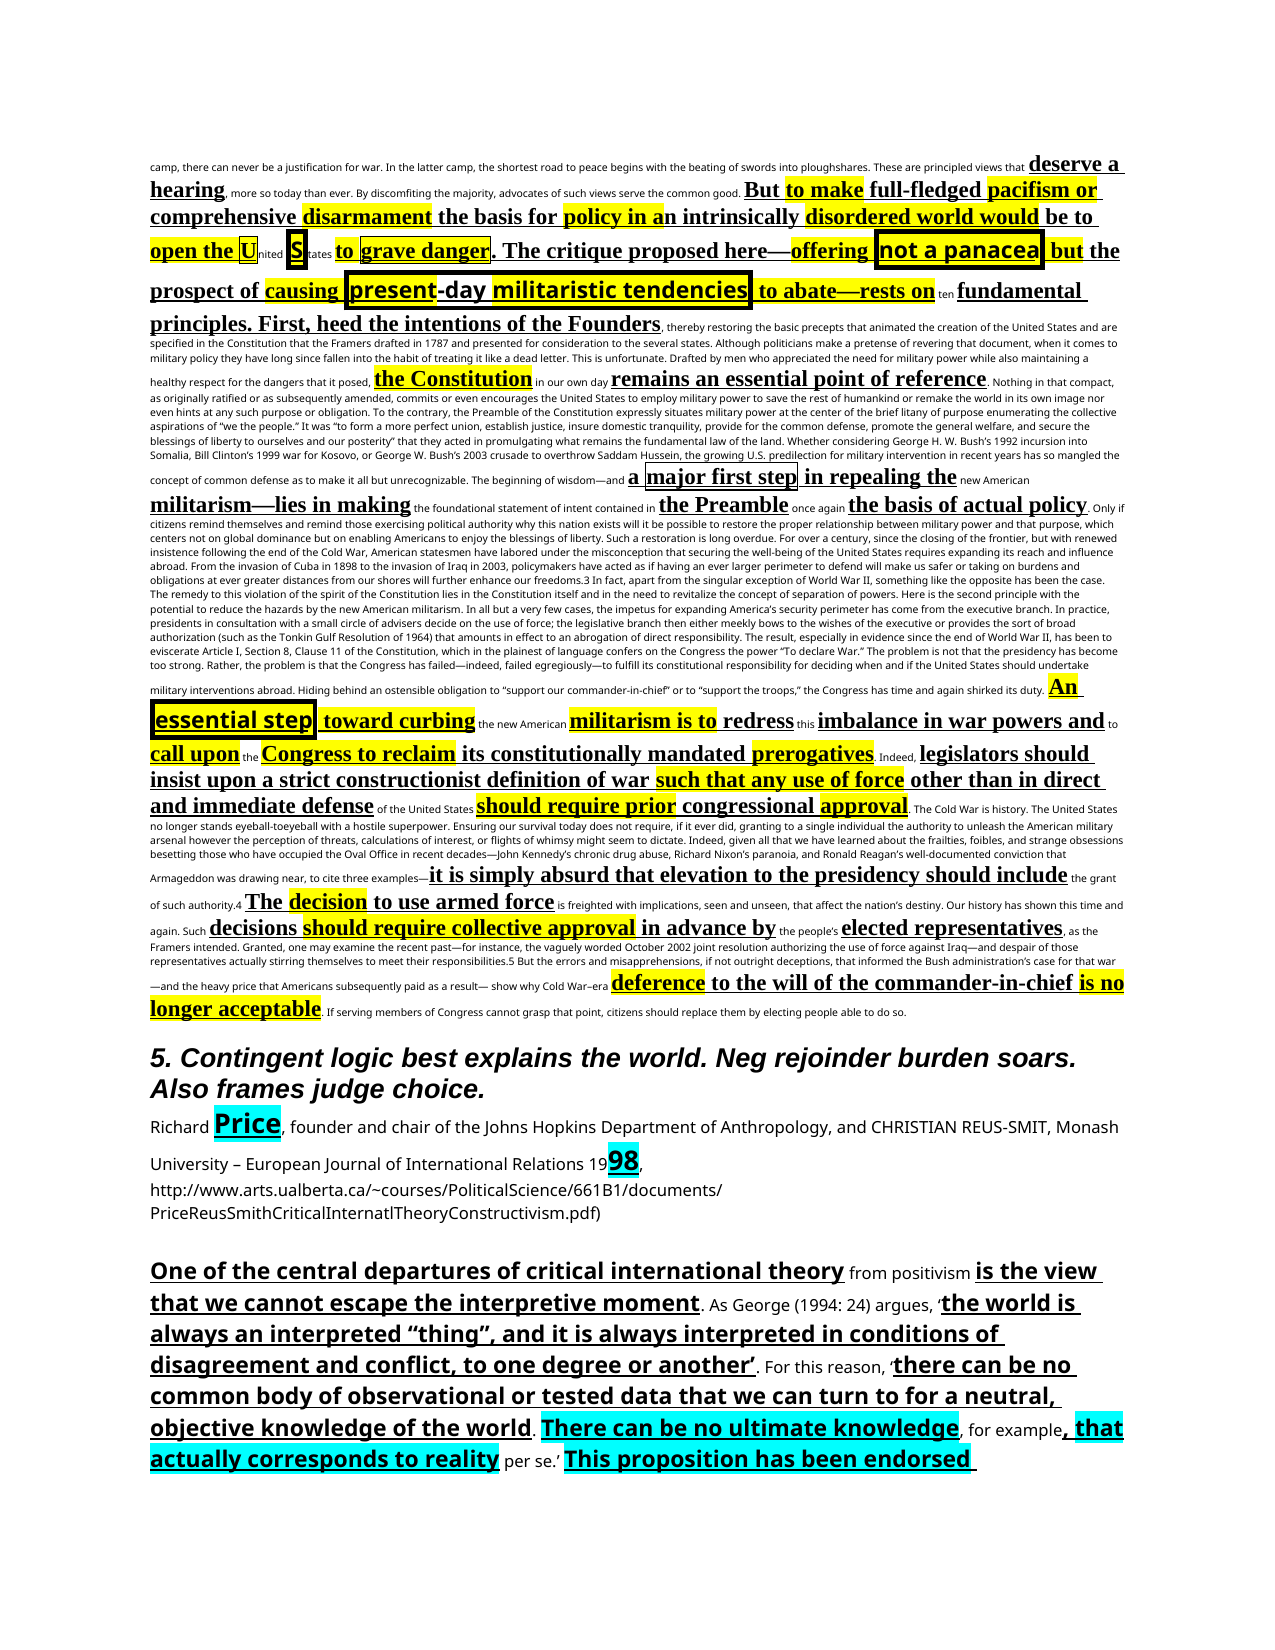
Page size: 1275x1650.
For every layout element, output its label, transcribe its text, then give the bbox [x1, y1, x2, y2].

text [150, 1255, 1125, 1474]
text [150, 150, 1125, 1021]
text Richard Price, founder and chair of the Johns Hopkins Department of Anthropology, and CHRISTIAN REUS-SMIT, Monash University – European Journal of International Relations 1998, http://www.arts.ualberta.ca/~courses/PoliticalScience/661B1/documents/PriceReusSmithCriticalInternatlTheoryConstructivism.pdf) [150, 1105, 1125, 1224]
text 5. Contingent logic best explains the world. Neg rejoinder burden soars. Also frames judge choice. [150, 1042, 1125, 1105]
